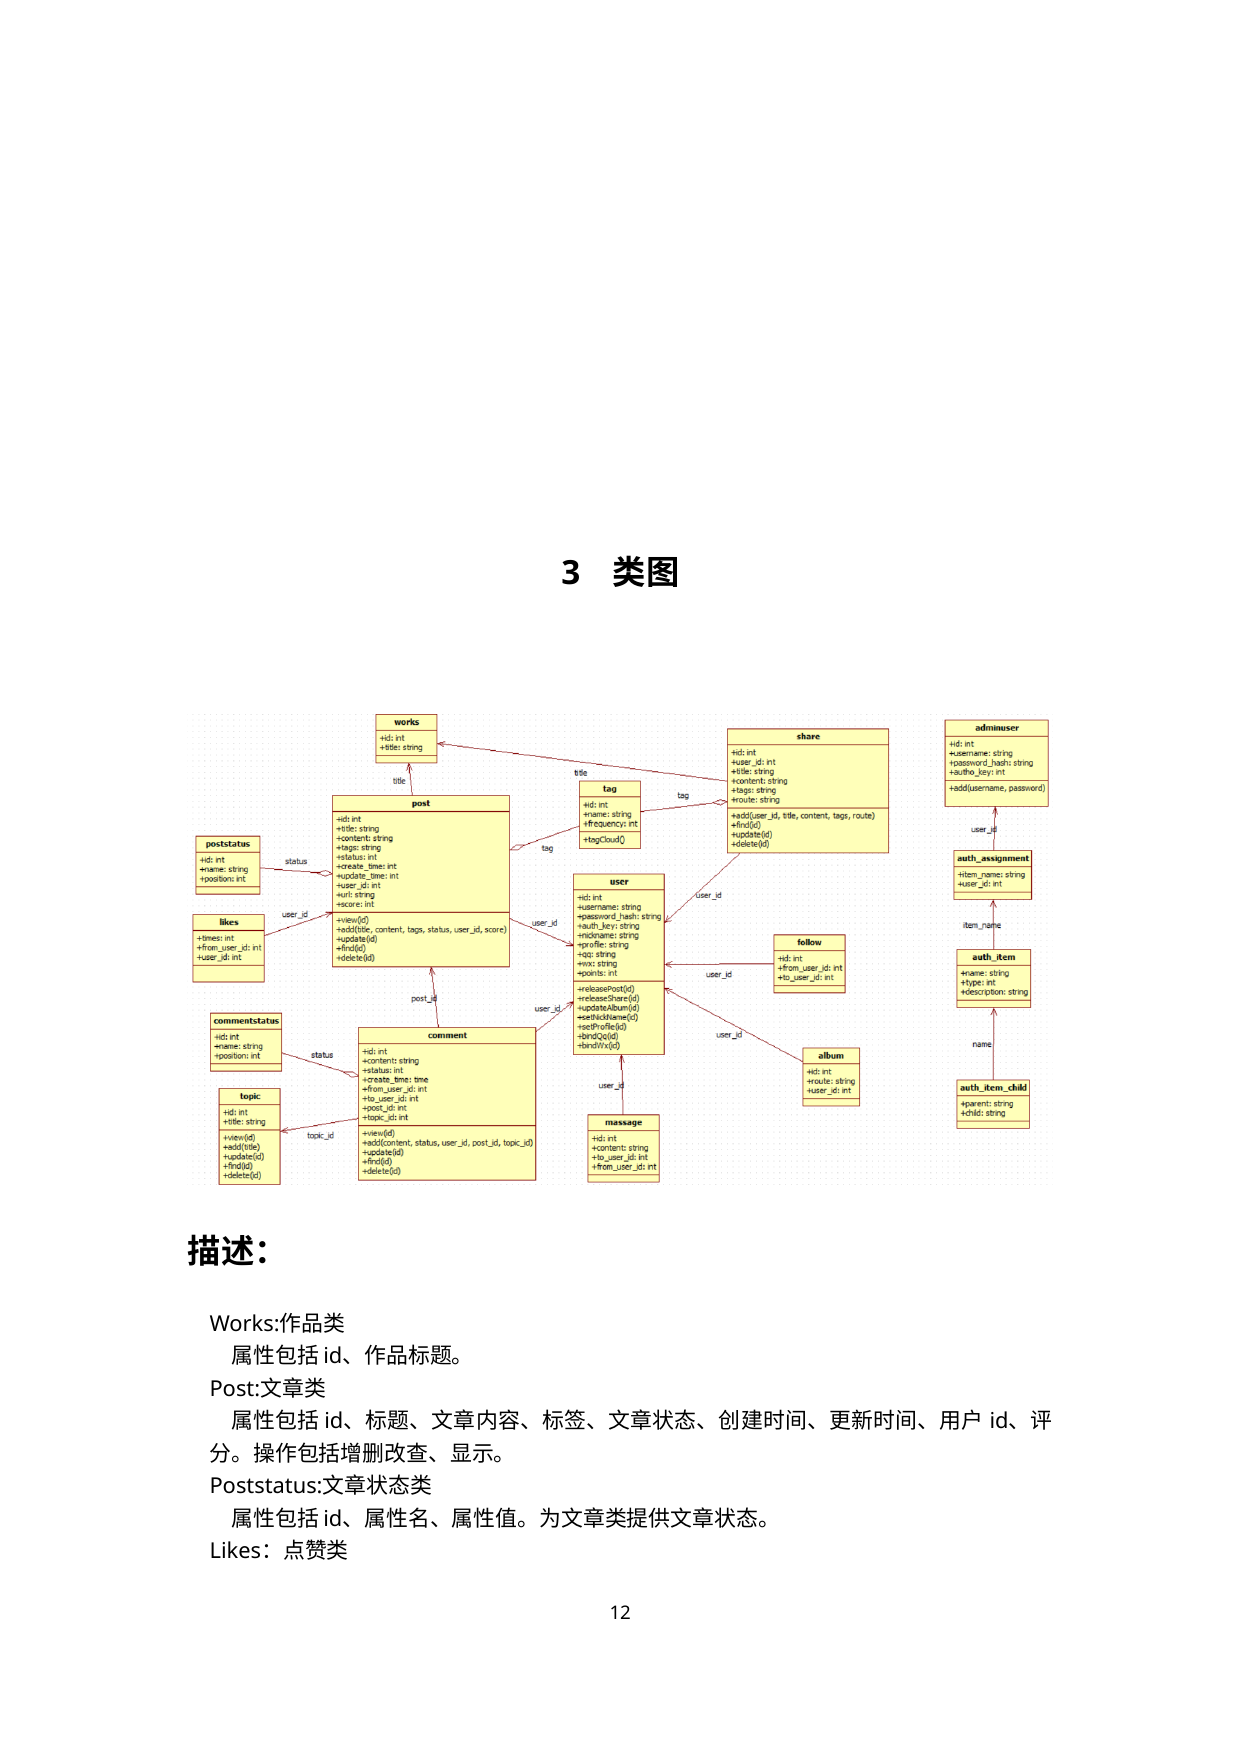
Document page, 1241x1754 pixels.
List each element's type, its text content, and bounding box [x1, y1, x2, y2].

text 描述： [187, 1217, 1053, 1282]
text 属性包括id、作品标题。 [209, 1338, 1053, 1371]
text Likes：点赞类 [209, 1533, 1053, 1566]
text 属性包括id、标题、文章内容、标签、文章状态、创建时间、更新时间、用户id、评分。操作包括增删改查、显示。 [209, 1403, 1053, 1468]
text Post:文章类 [209, 1371, 1053, 1403]
text Poststatus:文章状态类 [209, 1468, 1053, 1501]
list 类图 [187, 537, 1053, 602]
text 属性包括id、属性名、属性值。为文章类提供文章状态。 [209, 1501, 1053, 1533]
picture [187, 714, 1053, 1187]
text Works:作品类 [209, 1306, 1053, 1338]
